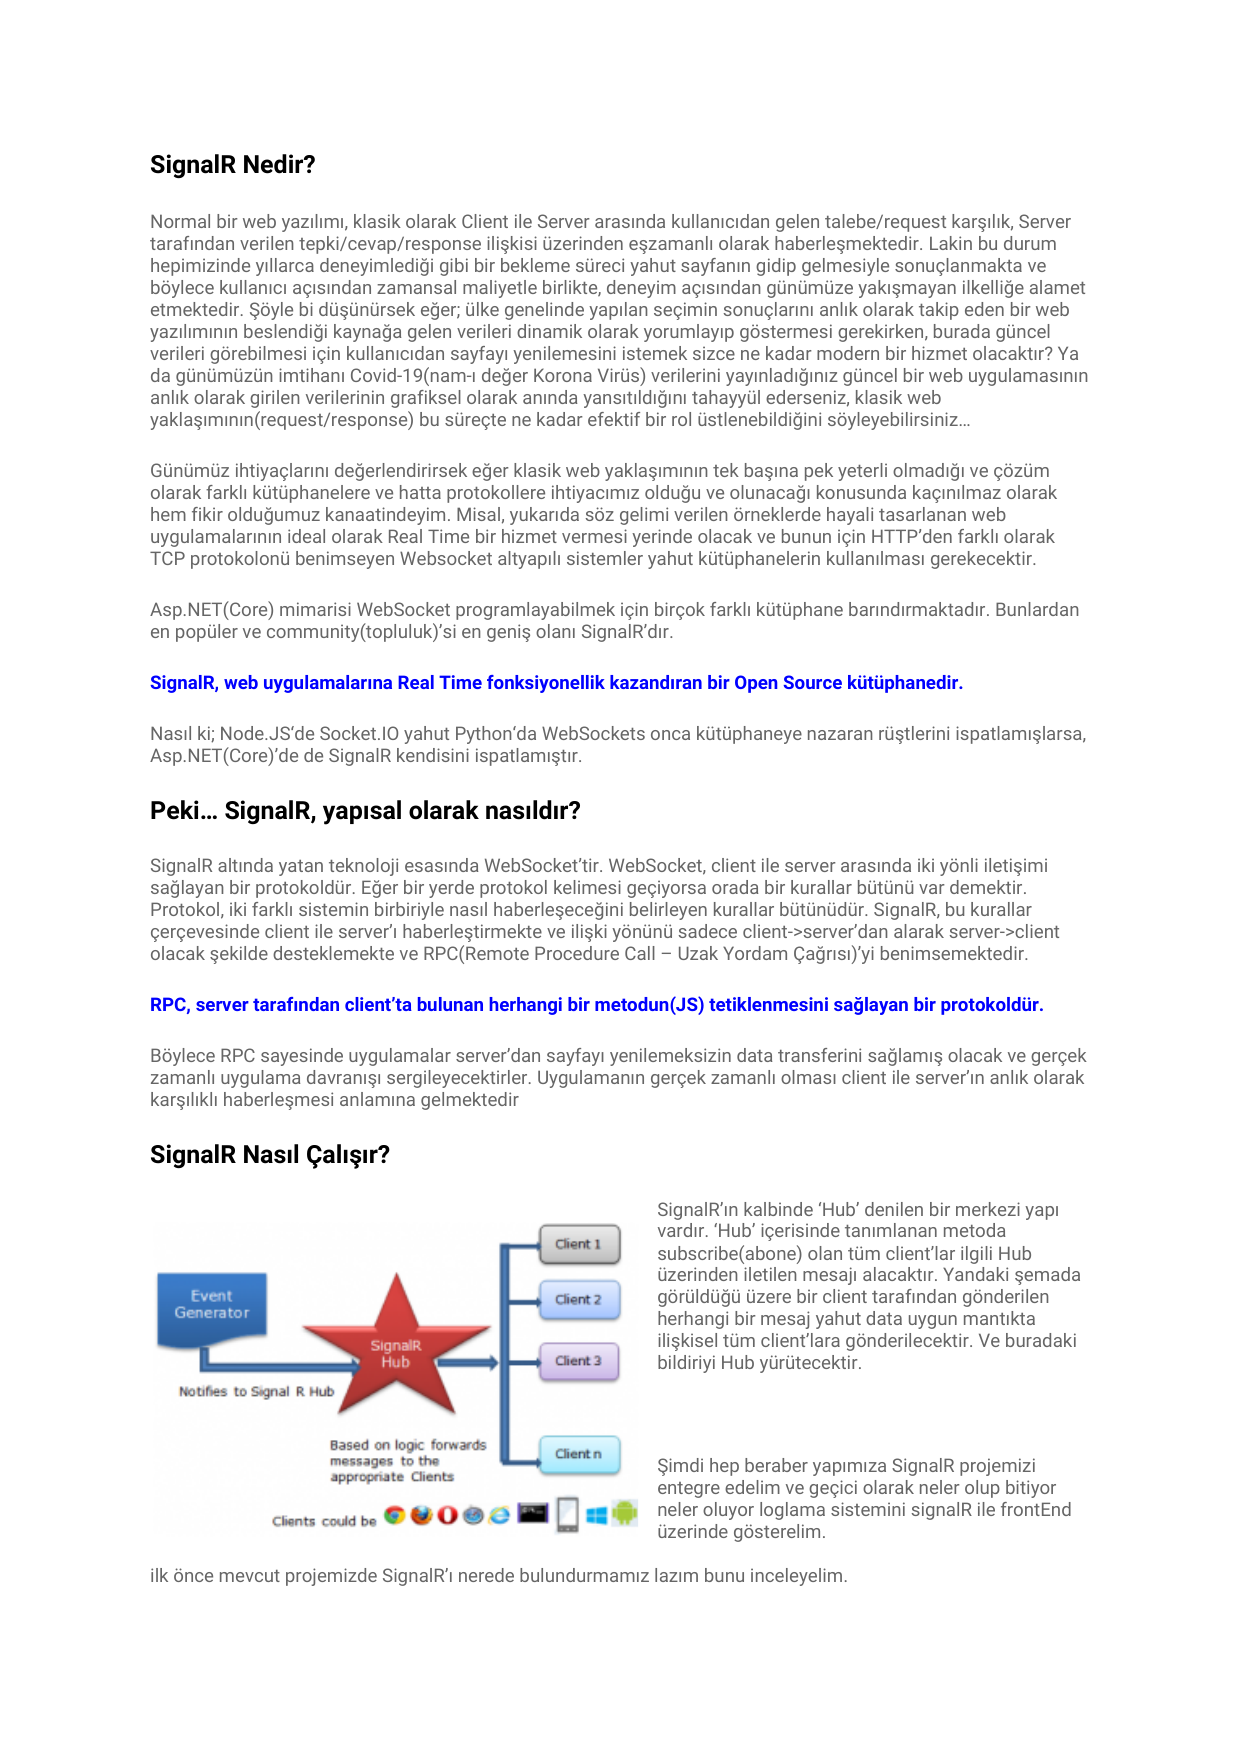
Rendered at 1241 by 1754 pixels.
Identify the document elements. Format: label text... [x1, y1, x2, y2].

text Nasıl ki; Node.JS‘de Socket.IO yahut Python‘da WebSockets onca kütüphaneye nazaran rüştlerini ispatlamışlarsa, Asp.NET(Core)’de de SignalR kendisini ispatlamıştır. [150, 723, 1090, 767]
text Şimdi hep beraber yapımıza SignalR projemizi entegre edelim ve geçici olarak neler olup bitiyor neler oluyor loglama sistemini signalR ile frontEnd üzerinde gösterelim. ilk önce mevcut projemizde SignalR’ı nerede bulundurmamız lazım bunu inceleyelim. [150, 1455, 1090, 1587]
text Normal bir web yazılımı, klasik olarak Client ile Server arasında kullanıcıdan gelen talebe/request karşılık, Server tarafından verilen tepki/cevap/response ilişkisi üzerinden eşzamanlı olarak haberleşmektedir. Lakin bu durum hepimizinde yıllarca deneyimlediği gibi bir bekleme süreci yahut sayfanın gidip gelmesiyle sonuçlanmakta ve böylece kullanıcı açısından zamansal maliyetle birlikte, deneyim açısından günümüze yakışmayan ilkelliğe alamet etmektedir. Şöyle bi düşünürsek eğer; ülke genelinde yapılan seçimin sonuçlarını anlık olarak takip eden bir web yazılımının beslendiği kaynağa gelen verileri dinamik olarak yorumlayıp göstermesi gerekirken, burada güncel verileri görebilmesi için kullanıcıdan sayfayı yenilemesini istemek sizce ne kadar modern bir hizmet olacaktır? Ya da günümüzün imtihanı Covid-19(nam-ı değer Korona Virüs) verilerini yayınladığınız güncel bir web uygulamasının anlık olarak girilen verilerinin grafiksel olarak anında yansıtıldığını tahayyül ederseniz, klasik web yaklaşımının(request/response) bu süreçte ne kadar efektif bir rol üstlenebildiğini söyleyebilirsiniz… [150, 211, 1090, 431]
text Peki… SignalR, yapısal olarak nasıldır? [150, 796, 1090, 826]
text Böylece RPC sayesinde uygulamalar server’dan sayfayı yenilemeksizin data transferini sağlamış olacak ve gerçek zamanlı uygulama davranışı sergileyecektirler. Uygulamanın gerçek zamanlı olması client ile server’ın anlık olarak karşılıklı haberleşmesi anlamına gelmektedir [150, 1045, 1090, 1111]
text RPC, server tarafından client’ta bulunan herhangi bir metodun(JS) tetiklenmesini sağlayan bir protokoldür. [150, 994, 1090, 1016]
text SignalR’ın kalbinde ‘Hub’ denilen bir merkezi yapı vardır. ‘Hub’ içerisinde tanımlanan metoda subscribe(abone) olan tüm client’lar ilgili Hub üzerinden iletilen mesajı alacaktır. Yandaki şemada görüldüğü üzere bir client tarafından gönderilen herhangi bir mesaj yahut data uygun mantıkta ilişkisel tüm client’lara gönderilecektir. Ve buradaki bildiriyi Hub yürütecektir. [150, 1198, 1090, 1374]
text Günümüz ihtiyaçlarını değerlendirirsek eğer klasik web yaklaşımının tek başına pek yeterli olmadığı ve çözüm olarak farklı kütüphanelere ve hatta protokollere ihtiyacımız olduğu ve olunacağı konusunda kaçınılmaz olarak hem fikir olduğumuz kanaatindeyim. Misal, yukarıda söz gelimi verilen örneklerde hayali tasarlanan web uygulamalarının ideal olarak Real Time bir hizmet vermesi yerinde olacak ve bunun için HTTP’den farklı olarak TCP protokolonü benimseyen Websocket altyapılı sistemler yahut kütüphanelerin kullanılması gerekecektir. [150, 460, 1090, 570]
text SignalR Nasıl Çalışır? [150, 1140, 1090, 1169]
text SignalR, web uygulamalarına Real Time fonksiyonellik kazandıran bir Open Source kütüphanedir. [150, 672, 1090, 694]
subtitle SignalR Nedir? [150, 150, 1090, 179]
picture [153, 1222, 639, 1537]
text Asp.NET(Core) mimarisi WebSocket programlayabilmek için birçok farklı kütüphane barındırmaktadır. Bunlardan en popüler ve community(topluluk)’si en geniş olanı SignalR’dır. [150, 599, 1090, 643]
text SignalR altında yatan teknoloji esasında WebSocket’tir. WebSocket, client ile server arasında iki yönli iletişimi sağlayan bir protokoldür. Eğer bir yerde protokol kelimesi geçiyorsa orada bir kurallar bütünü var demektir. Protokol, iki farklı sistemin birbiriyle nasıl haberleşeceğini belirleyen kurallar bütünüdür. SignalR, bu kurallar çerçevesinde client ile server’ı haberleştirmekte ve ilişki yönünü sadece client->server’dan alarak server->client olacak şekilde desteklemekte ve RPC(Remote Procedure Call – Uzak Yordam Çağrısı)’yi benimsemektedir. [150, 855, 1090, 965]
